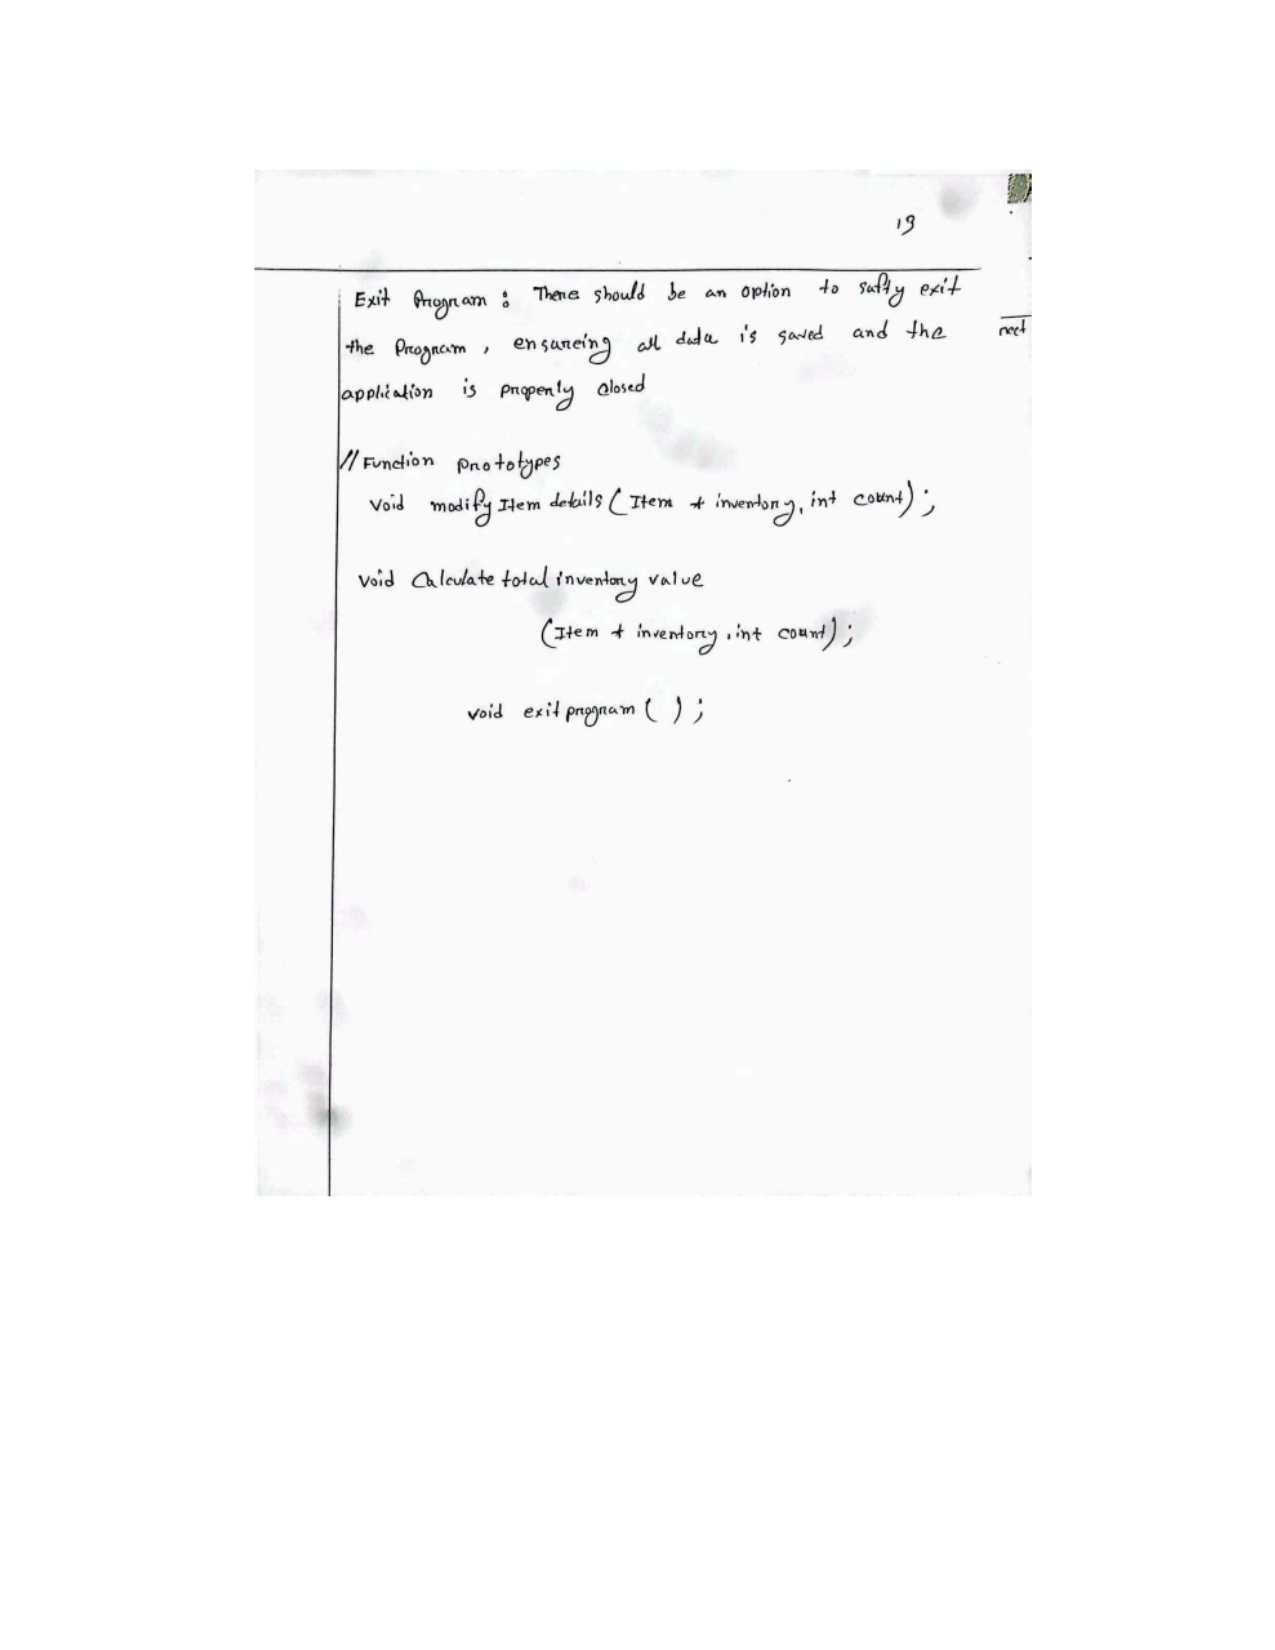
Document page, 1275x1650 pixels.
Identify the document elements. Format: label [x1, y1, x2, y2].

picture [150, 150, 1125, 1239]
